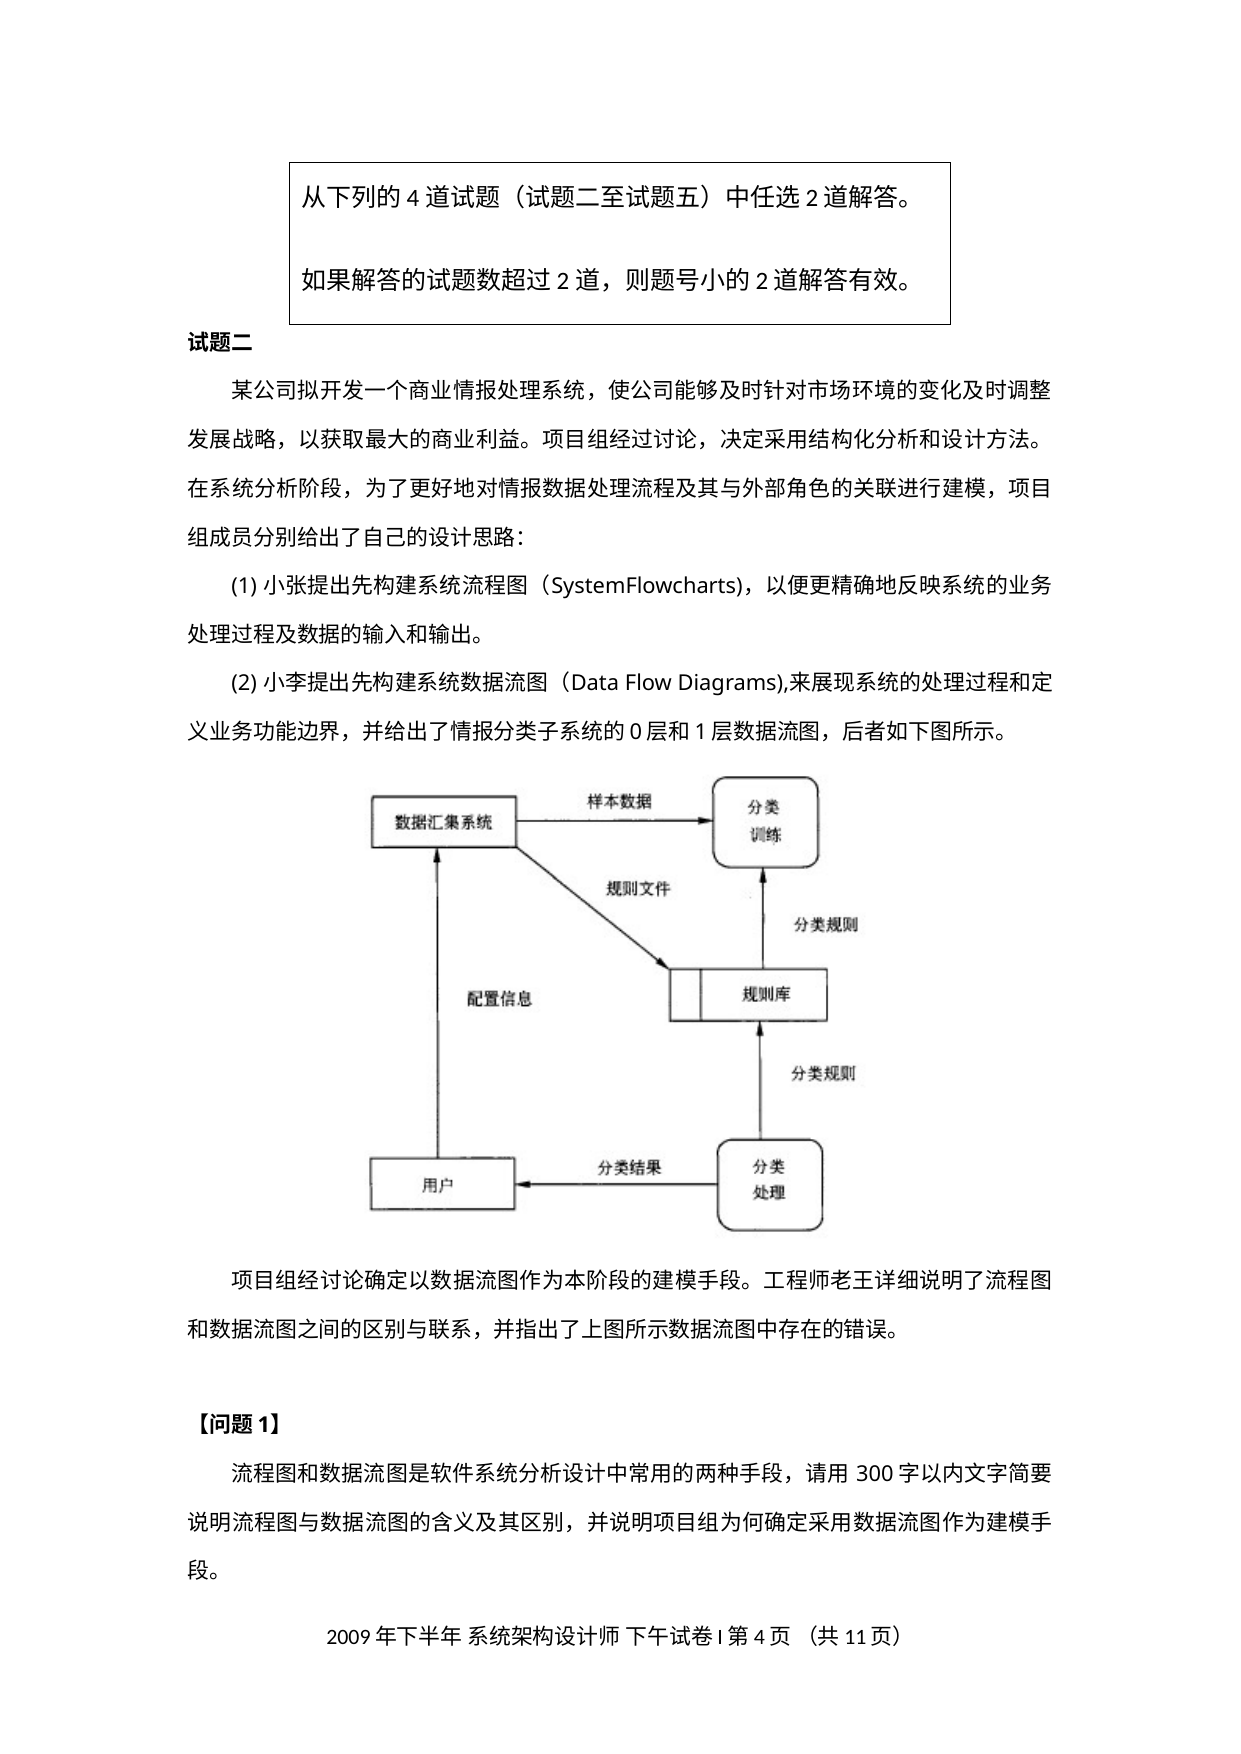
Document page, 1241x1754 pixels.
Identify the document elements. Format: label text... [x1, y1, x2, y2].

text 流程图和数据流图是软件系统分析设计中常用的两种手段，请用300字以内文字简要说明流程图与数据流图的含义及其区别，并说明项目组为何确定采用数据流图作为建模手段。 [187, 1455, 1053, 1585]
text 试题二 [187, 325, 1053, 357]
text 某公司拟开发一个商业情报处理系统，使公司能够及时针对市场环境的变化及时调整发展战略，以获取最大的商业利益。项目组经过讨论，决定采用结构化分析和设计方法。在系统分析阶段，为了更好地对情报数据处理流程及其与外部角色的关联进行建模，项目组成员分别给出了自己的设计思路： [187, 373, 1053, 552]
picture [354, 761, 886, 1246]
text (1) 小张提出先构建系统流程图（SystemFlowcharts)，以便更精确地反映系统的业务处理过程及数据的输入和输出。 [187, 568, 1053, 649]
text (2) 小李提出先构建系统数据流图（Data Flow Diagrams),来展现系统的处理过程和定义业务功能边界，并给出了情报分类子系统的0层和1层数据流图，后者如下图所示。 [187, 665, 1053, 746]
text 项目组经讨论确定以数据流图作为本阶段的建模手段。工程师老王详细说明了流程图和数据流图之间的区别与联系，并指出了上图所示数据流图中存在的错误。 [187, 1263, 1053, 1344]
text 【问题1】 [187, 1407, 1053, 1439]
table_header 从下列的 4 道试题（试题二至试题五）中任选 2 道解答。 如果解答的试题数超过 2 道，则题号小的 2 道解答有效。 [290, 163, 950, 324]
